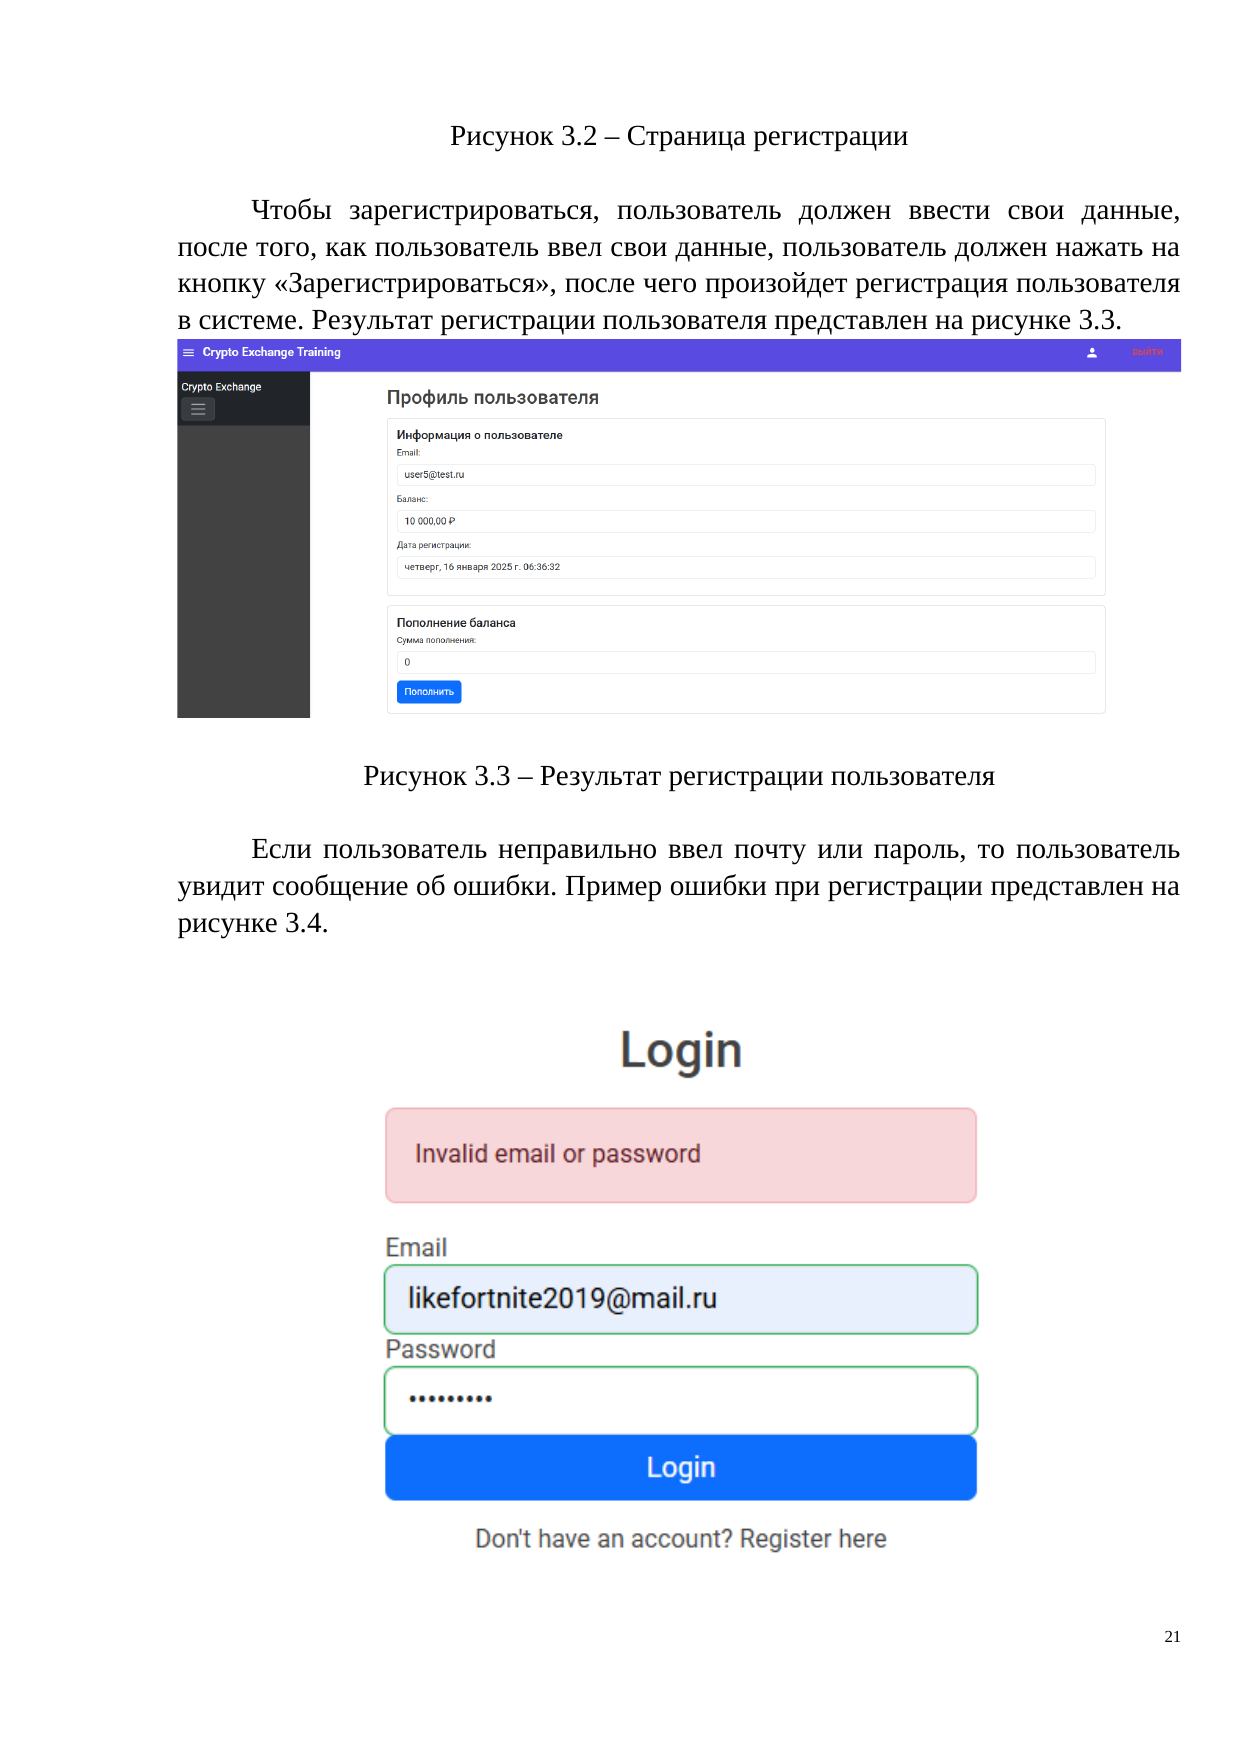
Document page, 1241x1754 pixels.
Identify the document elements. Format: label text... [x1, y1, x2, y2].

picture [177, 339, 1182, 718]
text Если пользователь неправильно ввел почту или пароль, то пользователь увидит сообщение об ошибки. Пример ошибки при регистрации представлен на рисунке 3.4. [177, 831, 1181, 939]
text Рисунок 3.3 – Результат регистрации пользователя [177, 758, 1181, 791]
text Рисунок 3.2 – Страница регистрации [177, 118, 1181, 152]
picture [337, 978, 1021, 1601]
text Чтобы зарегистрироваться, пользователь должен ввести свои данные, после того, как пользователь ввел свои данные, пользователь должен нажать на кнопку «Зарегистрироваться», после чего произойдет регистрация пользователя в системе. Результат регистрации пользователя представлен на рисунке 3.3. [177, 192, 1181, 336]
